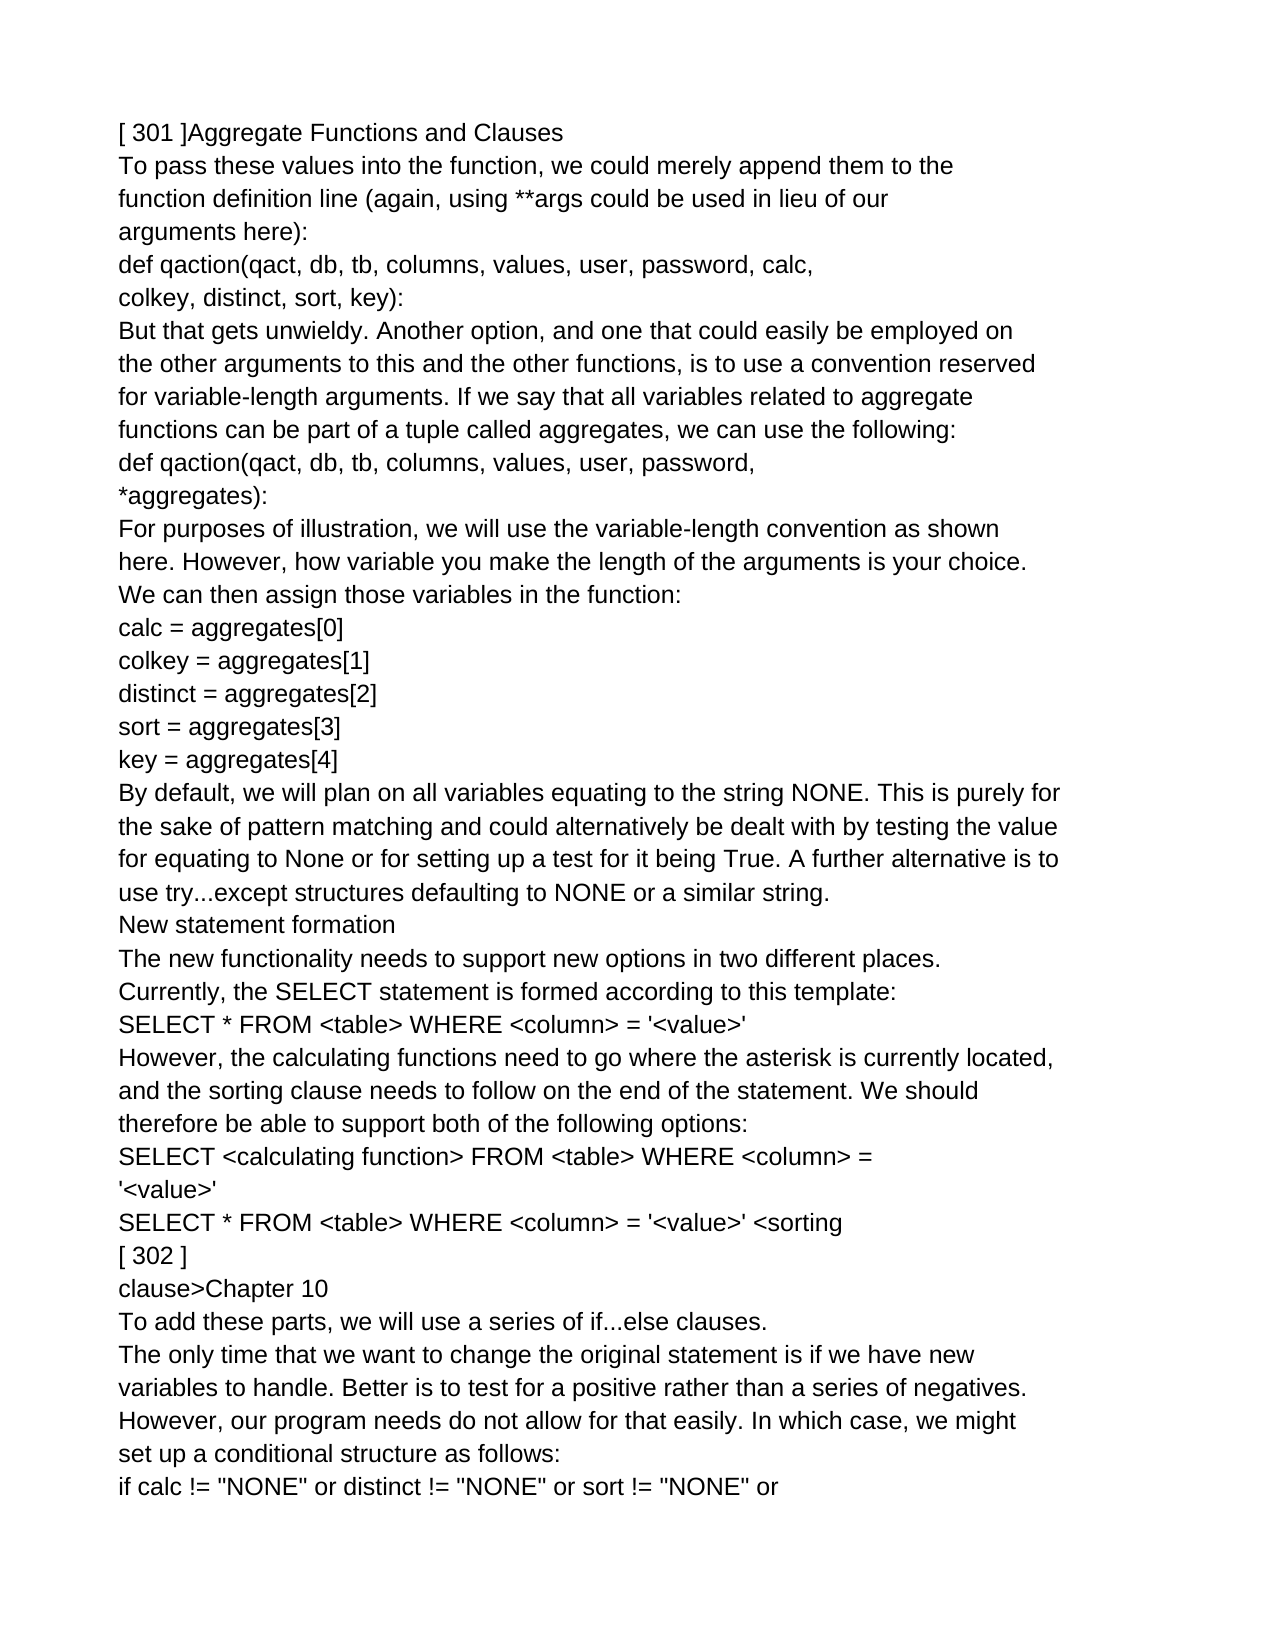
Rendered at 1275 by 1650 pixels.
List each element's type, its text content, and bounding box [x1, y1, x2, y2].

text We can then assign those variables in the function: [118, 580, 1157, 609]
text By default, we will plan on all variables equating to the string NONE. This is purely for [118, 778, 1157, 807]
text SELECT * FROM <table> WHERE <column> = '<value>' <sorting [118, 1208, 1157, 1236]
text the other arguments to this and the other functions, is to use a convention reserved [118, 349, 1157, 378]
text '<value>' [118, 1175, 1157, 1203]
text SELECT <calculating function> FROM <table> WHERE <column> = [118, 1142, 1157, 1170]
text calc = aggregates[0] [118, 613, 1157, 642]
text colkey, distinct, sort, key): [118, 283, 1157, 312]
text for equating to None or for setting up a test for it being True. A further alternative is to [118, 844, 1157, 873]
text variables to handle. Better is to test for a positive rather than a series of negatives. [118, 1373, 1157, 1402]
text [ 301 ]Aggregate Functions and Clauses [118, 118, 1157, 147]
text def qaction(qact, db, tb, columns, values, user, password, [118, 448, 1157, 477]
text if calc != "NONE" or distinct != "NONE" or sort != "NONE" or [118, 1472, 1157, 1501]
text for variable-length arguments. If we say that all variables related to aggregate [118, 382, 1157, 411]
text However, the calculating functions need to go where the asterisk is currently located, [118, 1043, 1157, 1071]
text key = aggregates[4] [118, 745, 1157, 774]
text Currently, the SELECT statement is formed according to this template: [118, 977, 1157, 1005]
text distinct = aggregates[2] [118, 679, 1157, 708]
text However, our program needs do not allow for that easily. In which case, we might [118, 1406, 1157, 1434]
text clause>Chapter 10 [118, 1274, 1157, 1302]
text The new functionality needs to support new options in two different places. [118, 943, 1157, 972]
text function definition line (again, using **args could be used in lieu of our [118, 184, 1157, 213]
text To add these parts, we will use a series of if...else clauses. [118, 1307, 1157, 1336]
text def qaction(qact, db, tb, columns, values, user, password, calc, [118, 250, 1157, 279]
text use try...except structures defaulting to NONE or a similar string. [118, 877, 1157, 906]
text The only time that we want to change the original statement is if we have new [118, 1340, 1157, 1368]
text *aggregates): [118, 481, 1157, 510]
text [ 302 ] [118, 1241, 1157, 1269]
text set up a conditional structure as follows: [118, 1439, 1157, 1468]
text and the sorting clause needs to follow on the end of the statement. We should [118, 1076, 1157, 1104]
text For purposes of illustration, we will use the variable-length convention as shown [118, 514, 1157, 543]
text functions can be part of a tuple called aggregates, we can use the following: [118, 415, 1157, 444]
text sort = aggregates[3] [118, 712, 1157, 741]
text therefore be able to support both of the following options: [118, 1109, 1157, 1137]
text arguments here): [118, 217, 1157, 246]
text SELECT * FROM <table> WHERE <column> = '<value>' [118, 1009, 1157, 1038]
text To pass these values into the function, we could merely append them to the [118, 151, 1157, 180]
text here. However, how variable you make the length of the arguments is your choice. [118, 547, 1157, 576]
text colkey = aggregates[1] [118, 646, 1157, 675]
text But that gets unwieldy. Another option, and one that could easily be employed on [118, 316, 1157, 345]
text the sake of pattern matching and could alternatively be dealt with by testing the value [118, 811, 1157, 840]
text New statement formation [118, 911, 1157, 939]
